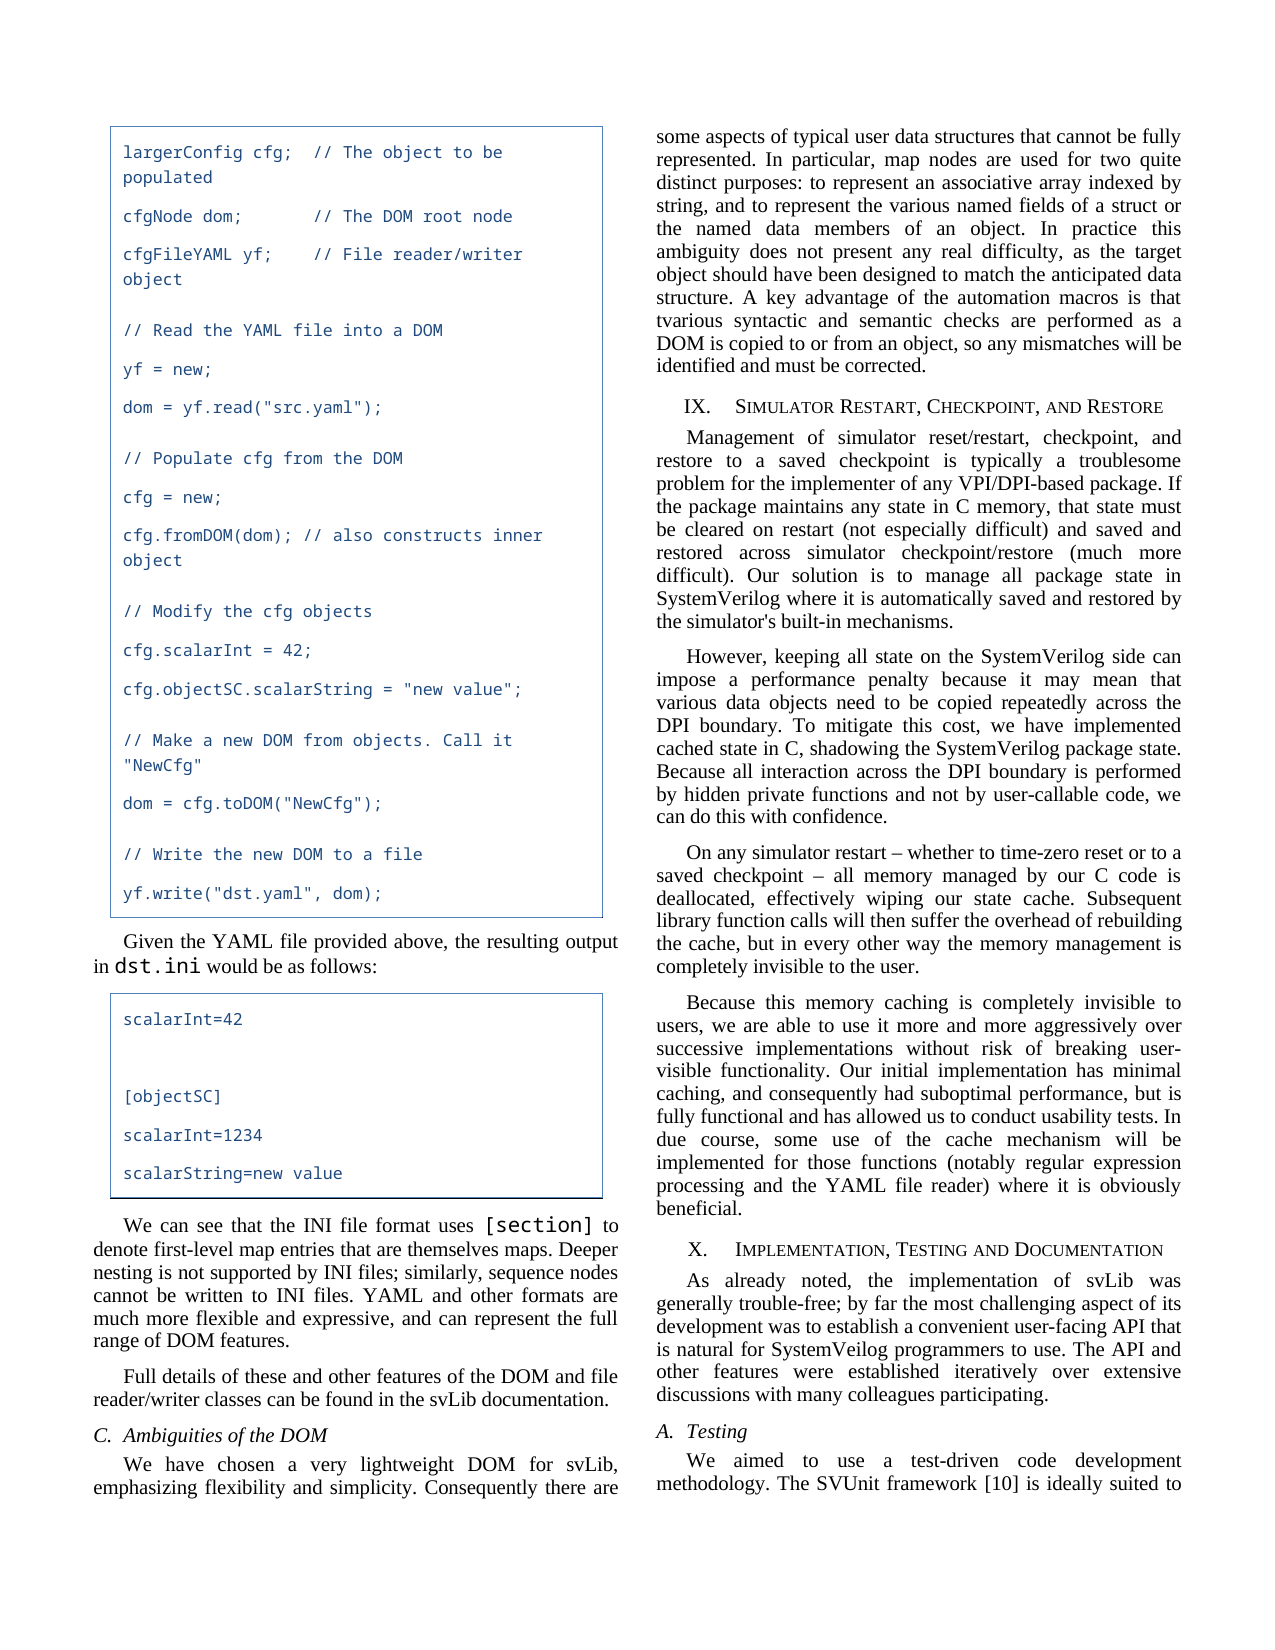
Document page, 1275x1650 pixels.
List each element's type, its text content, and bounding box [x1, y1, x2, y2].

text cfg.scalarInt = 42; [111, 623, 602, 662]
text Given the YAML file provided above, the resulting output in dst.ini would be as follows: [93, 930, 619, 980]
text yf = new; [111, 342, 602, 381]
subtitle Ambiguities of the DOM [93, 1423, 619, 1447]
text scalarInt=42 [111, 994, 602, 1044]
text cfg = new; [111, 470, 602, 509]
text As already noted, the implementation of svLib was generally trouble-free; by far the most challenging aspect of its development was to establish a convenient user-facing API that is natural for SystemVeilog programmers to use. The API and other features were established iteratively over extensive discussions with many colleagues participating. [656, 1269, 1182, 1406]
text cfgFileYAML yf; // File reader/writer object [111, 228, 602, 304]
text Full details of these and other features of the DOM and file reader/writer classes can be found in the svLib documentation. [93, 1365, 619, 1411]
text [objectSC] [111, 1070, 602, 1108]
text dom = cfg.toDOM("NewCfg"); [111, 777, 602, 828]
text We have chosen a very lightweight DOM for svLib, emphasizing flexibility and simplicity. Consequently there are some aspects of typical user data structures that cannot be fully represented. In particular, map nodes are used for two quite distinct purposes: to represent an associative array indexed by string, and to represent the various named fields of a struct or the named data members of an object. In practice this ambiguity does not present any real difficulty, as the target object should have been designed to match the anticipated data structure. A key advantage of the automation macros is that tvarious syntactic and semantic checks are performed as a DOM is copied to or from an object, so any mismatches will be identified and must be corrected. [656, 126, 1182, 377]
subtitle Testing [656, 1419, 1182, 1443]
text scalarInt=1234 [111, 1108, 602, 1147]
text cfg.fromDOM(dom); // also constructs inner object [111, 509, 602, 585]
text Because this memory caching is completely invisible to users, we are able to use it more and more aggressively over successive implementations without risk of breaking user-visible functionality. Our initial implementation has minimal caching, and consequently had suboptimal performance, but is fully functional and has allowed us to conduct usability tests. In due course, some use of the cache mechanism will be implemented for those functions (notably regular expression processing and the YAML file reader) where it is obviously beneficial. [656, 991, 1182, 1220]
text // Read the YAML file into a DOM [111, 304, 602, 342]
text // Populate cfg from the DOM [111, 432, 602, 470]
subtitle Implementation, Testing and Documentation [656, 1237, 1182, 1261]
text largerConfig cfg; // The object to be populated [111, 127, 602, 189]
text However, keeping all state on the SystemVerilog side can impose a performance penalty because it may mean that various data objects need to be copied repeatedly across the DPI boundary. To mitigate this cost, we have implemented cached state in C, shadowing the SystemVerilog package state. Because all interaction across the DPI boundary is performed by hidden private functions and not by user-callable code, we can do this with confidence. [656, 645, 1182, 828]
text cfg.objectSC.scalarString = "new value"; [111, 662, 602, 713]
text yf.write("dst.yaml", dom); [111, 866, 602, 917]
text On any simulator restart – whether to time-zero reset or to a saved checkpoint – all memory managed by our C code is deallocated, effectively wiping our state cache. Subsequent library function calls will then suffer the overhead of rebuilding the cache, but in every other way the memory management is completely invisible to the user. [656, 841, 1182, 978]
text cfgNode dom; // The DOM root node [111, 189, 602, 228]
text Management of simulator reset/restart, checkpoint, and restore to a saved checkpoint is typically a troublesome problem for the implementer of any VPI/DPI-based package. If the package maintains any state in C memory, that state must be cleared on restart (not especially difficult) and saved and restored across simulator checkpoint/restore (much more difficult). Our solution is to manage all package state in SystemVerilog where it is automatically saved and restored by the simulator's built-in mechanisms. [656, 427, 1182, 633]
text // Modify the cfg objects [111, 585, 602, 623]
text We can see that the INI file format uses [section] to denote first-level map entries that are themselves maps. Deeper nesting is not supported by INI files; similarly, sequence nodes cannot be written to INI files. YAML and other formats are much more flexible and expressive, and can represent the full range of DOM features. [93, 1211, 619, 1352]
subtitle Simulator Restart, Checkpoint, and Restore [656, 394, 1182, 418]
text // Make a new DOM from objects. Call it "NewCfg" [111, 713, 602, 777]
text scalarString=new value [111, 1147, 602, 1197]
text // Write the new DOM to a file [111, 828, 602, 866]
text dom = yf.read("src.yaml"); [111, 381, 602, 432]
